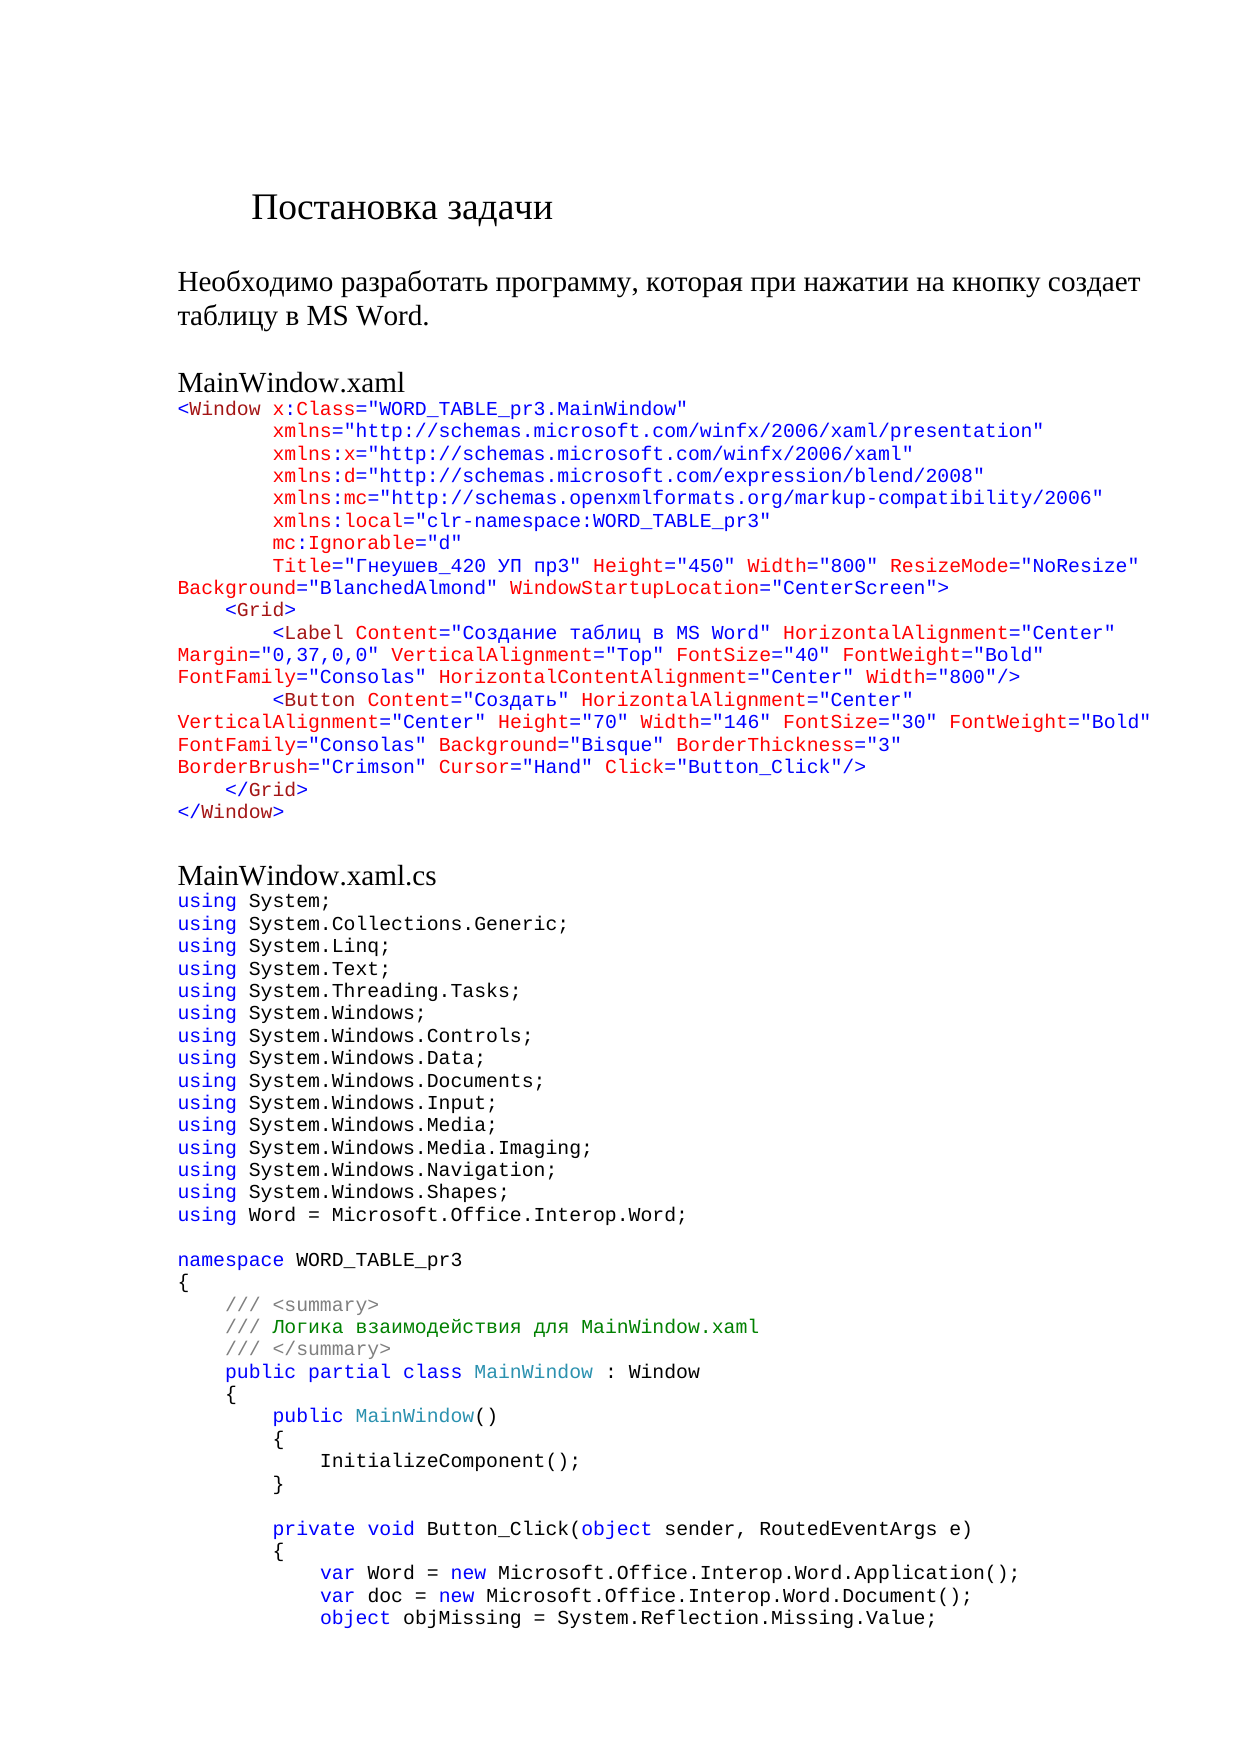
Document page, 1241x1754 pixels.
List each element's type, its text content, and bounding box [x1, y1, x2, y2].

text public partial class MainWindow : Window [177, 1362, 1152, 1384]
text MainWindow.xaml.cs [177, 858, 1152, 891]
text using System.Linq; [177, 936, 1152, 958]
text using System.Text; [177, 958, 1152, 981]
text таблицу в MS Word. [177, 298, 1152, 332]
text </Grid> [177, 779, 1152, 802]
text using System.Collections.Generic; [177, 914, 1152, 936]
text </Window> [177, 802, 1152, 824]
text using System; [177, 891, 1152, 914]
text using System.Windows.Media; [177, 1115, 1152, 1138]
text using System.Windows.Controls; [177, 1026, 1152, 1048]
text namespace WORD_TABLE_pr3 [177, 1250, 1152, 1272]
text xmlns:mc="http://schemas.openxmlformats.org/markup-compatibility/2006" [177, 488, 1152, 511]
text { [177, 1541, 1152, 1563]
text <Button Content="Создать" HorizontalAlignment="Center" VerticalAlignment="Center" Height="70" Width="146" FontSize="30" FontWeight="Bold" FontFamily="Consolas" Background="Bisque" BorderThickness="3" BorderBrush="Crimson" Cursor="Hand" Click="Button_Click"/> [177, 690, 1152, 779]
text /// Логика взаимодействия для MainWindow.xaml [177, 1317, 1152, 1339]
text object objMissing = System.Reflection.Missing.Value; [177, 1608, 1152, 1630]
text using System.Windows.Media.Imaging; [177, 1138, 1152, 1160]
text { [177, 1272, 1152, 1294]
text using Word = Microsoft.Office.Interop.Word; [177, 1205, 1152, 1227]
text { [177, 1384, 1152, 1406]
text using System.Windows.Data; [177, 1048, 1152, 1071]
text { [177, 1429, 1152, 1451]
text Title="Гнеушев_420 УП пр3" Height="450" Width="800" ResizeMode="NoResize" Background="BlanchedAlmond" WindowStartupLocation="CenterScreen"> [177, 556, 1152, 600]
text Постановка задачи [177, 184, 1152, 227]
text xmlns="http://schemas.microsoft.com/winfx/2006/xaml/presentation" [177, 421, 1152, 443]
text <Grid> [177, 600, 1152, 623]
text /// <summary> [177, 1294, 1152, 1317]
text using System.Windows.Navigation; [177, 1160, 1152, 1182]
text var doc = new Microsoft.Office.Interop.Word.Document(); [177, 1586, 1152, 1608]
text InitializeComponent(); [177, 1451, 1152, 1474]
text using System.Threading.Tasks; [177, 981, 1152, 1003]
text using System.Windows.Shapes; [177, 1182, 1152, 1205]
text MainWindow.xaml [177, 365, 1152, 399]
text xmlns:local="clr-namespace:WORD_TABLE_pr3" [177, 511, 1152, 533]
text var Word = new Microsoft.Office.Interop.Word.Application(); [177, 1563, 1152, 1586]
text using System.Windows.Documents; [177, 1071, 1152, 1093]
text } [177, 1474, 1152, 1496]
text mc:Ignorable="d" [177, 533, 1152, 556]
text xmlns:d="http://schemas.microsoft.com/expression/blend/2008" [177, 466, 1152, 488]
text public MainWindow() [177, 1406, 1152, 1429]
text using System.Windows.Input; [177, 1093, 1152, 1115]
text private void Button_Click(object sender, RoutedEventArgs e) [177, 1518, 1152, 1541]
text <Window x:Class="WORD_TABLE_pr3.MainWindow" [177, 399, 1152, 421]
text xmlns:x="http://schemas.microsoft.com/winfx/2006/xaml" [177, 443, 1152, 466]
text /// </summary> [177, 1339, 1152, 1362]
text <Label Content="Создание таблиц в MS Word" HorizontalAlignment="Center" Margin="0,37,0,0" VerticalAlignment="Top" FontSize="40" FontWeight="Bold" FontFamily="Consolas" HorizontalContentAlignment="Center" Width="800"/> [177, 623, 1152, 690]
text using System.Windows; [177, 1003, 1152, 1026]
text Необходимо разработать программу, которая при нажатии на кнопку создает [177, 264, 1152, 298]
